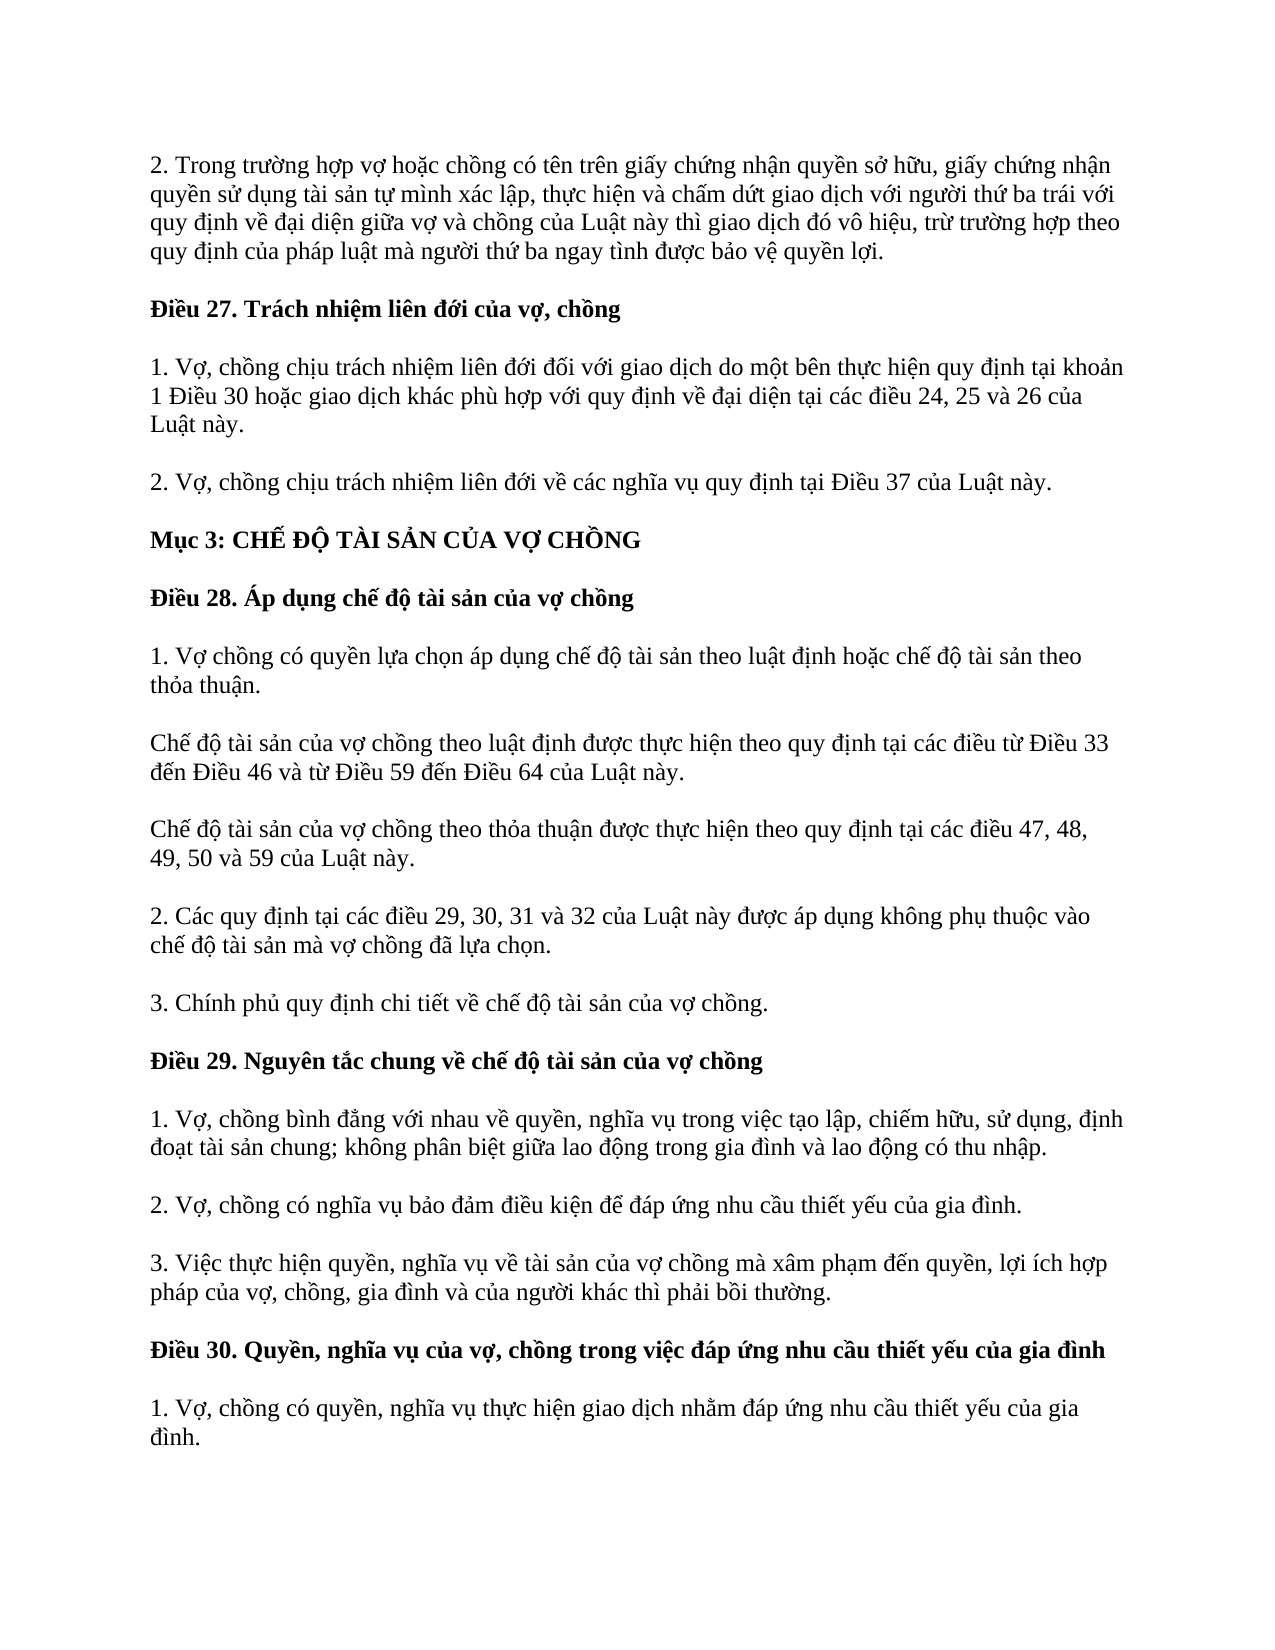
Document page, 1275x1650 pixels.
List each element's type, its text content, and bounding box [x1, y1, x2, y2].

text 3. Việc thực hiện quyền, nghĩa vụ về tài sản của vợ chồng mà xâm phạm đến quyền, lợi ích hợp pháp của vợ, chồng, gia đình và của người khác thì phải bồi thường. [150, 1248, 1125, 1306]
text Chế độ tài sản của vợ chồng theo luật định được thực hiện theo quy định tại các điều từ Điều 33 đến Điều 46 và từ Điều 59 đến Điều 64 của Luật này. [150, 728, 1125, 785]
text 2. Các quy định tại các điều 29, 30, 31 và 32 của Luật này được áp dụng không phụ thuộc vào chế độ tài sản mà vợ chồng đã lựa chọn. [150, 901, 1125, 959]
text Mục 3: CHẾ ĐỘ TÀI SẢN CỦA VỢ CHỒNG [150, 525, 1125, 554]
text 1. Vợ, chồng bình đẳng với nhau về quyền, nghĩa vụ trong việc tạo lập, chiếm hữu, sử dụng, định đoạt tài sản chung; không phân biệt giữa lao động trong gia đình và lao động có thu nhập. [150, 1104, 1125, 1161]
text 1. Vợ, chồng chịu trách nhiệm liên đới đối với giao dịch do một bên thực hiện quy định tại khoản 1 Điều 30 hoặc giao dịch khác phù hợp với quy định về đại diện tại các điều 24, 25 và 26 của Luật này. [150, 352, 1125, 438]
text 1. Vợ, chồng có quyền, nghĩa vụ thực hiện giao dịch nhằm đáp ứng nhu cầu thiết yếu của gia đình. [150, 1393, 1125, 1450]
text Điều 28. Áp dụng chế độ tài sản của vợ chồng [150, 583, 1125, 612]
text Điều 27. Trách nhiệm liên đới của vợ, chồng [150, 294, 1125, 323]
text Điều 29. Nguyên tắc chung về chế độ tài sản của vợ chồng [150, 1046, 1125, 1074]
text 2. Trong trường hợp vợ hoặc chồng có tên trên giấy chứng nhận quyền sở hữu, giấy chứng nhận quyền sử dụng tài sản tự mình xác lập, thực hiện và chấm dứt giao dịch với người thứ ba trái với quy định về đại diện giữa vợ và chồng của Luật này thì giao dịch đó vô hiệu, trừ trường hợp theo quy định của pháp luật mà người thứ ba ngay tình được bảo vệ quyền lợi. [150, 150, 1125, 265]
text 2. Vợ, chồng có nghĩa vụ bảo đảm điều kiện để đáp ứng nhu cầu thiết yếu của gia đình. [150, 1190, 1125, 1219]
text Điều 30. Quyền, nghĩa vụ của vợ, chồng trong việc đáp ứng nhu cầu thiết yếu của gia đình [150, 1335, 1125, 1364]
text 3. Chính phủ quy định chi tiết về chế độ tài sản của vợ chồng. [150, 988, 1125, 1017]
text 1. Vợ chồng có quyền lựa chọn áp dụng chế độ tài sản theo luật định hoặc chế độ tài sản theo thỏa thuận. [150, 641, 1125, 699]
text Chế độ tài sản của vợ chồng theo thỏa thuận được thực hiện theo quy định tại các điều 47, 48, 49, 50 và 59 của Luật này. [150, 814, 1125, 872]
text 2. Vợ, chồng chịu trách nhiệm liên đới về các nghĩa vụ quy định tại Điều 37 của Luật này. [150, 467, 1125, 496]
